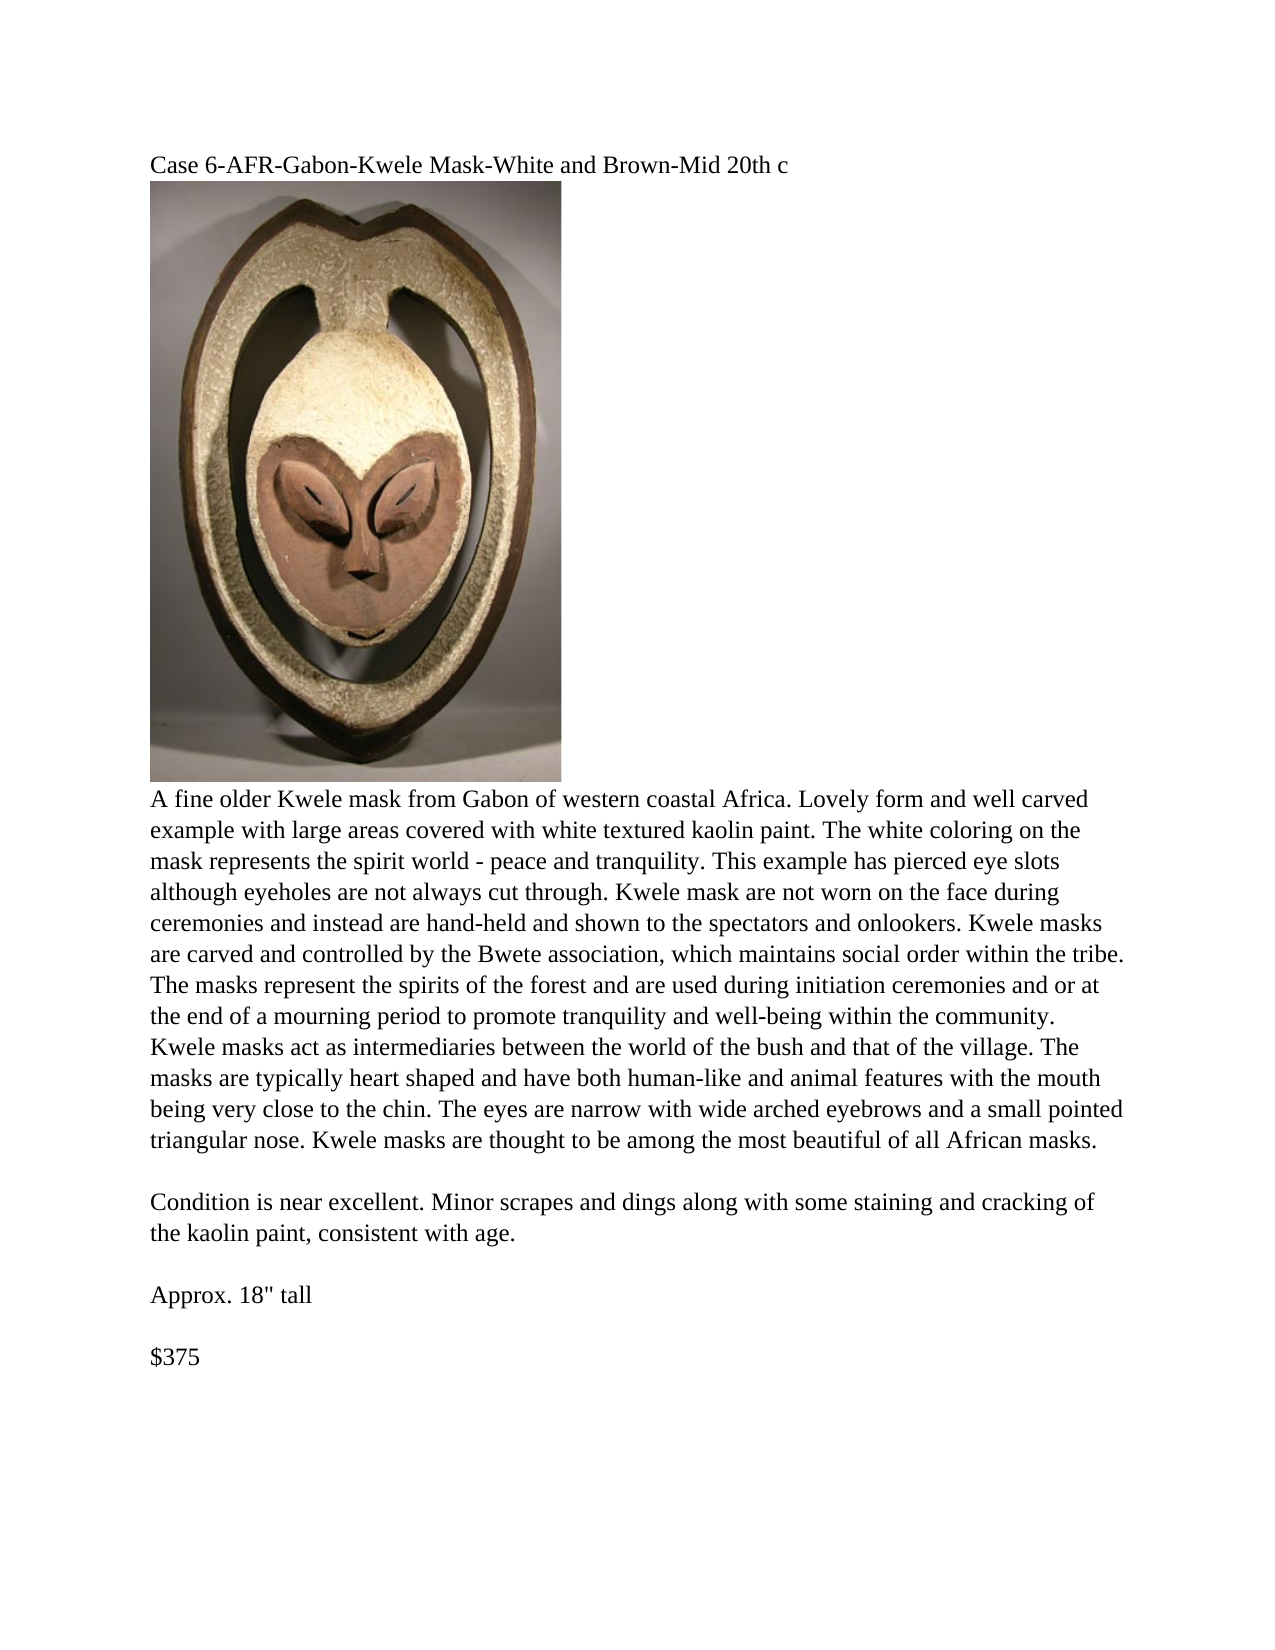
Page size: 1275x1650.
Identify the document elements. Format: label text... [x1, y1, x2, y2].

text Case 6-AFR-Gabon-Kwele Mask-White and Brown-Mid 20th c A fine older Kwele mask from Gabon of western coastal Africa. Lovely form and well carved example with large areas covered with white textured kaolin paint. The white coloring on the mask represents the spirit world - peace and tranquility. This example has pierced eye slots although eyeholes are not always cut through. Kwele mask are not worn on the face during ceremonies and instead are hand-held and shown to the spectators and onlookers. Kwele masks are carved and controlled by the Bwete association, which maintains social order within the tribe. The masks represent the spirits of the forest and are used during initiation ceremonies and or at the end of a mourning period to promote tranquility and well-being within the community. Kwele masks act as intermediaries between the world of the bush and that of the village. The masks are typically heart shaped and have both human-like and animal features with the mouth being very close to the chin. The eyes are narrow with wide arched eyebrows and a small pointed triangular nose. Kwele masks are thought to be among the most beautiful of all African masks. Condition is near excellent. Minor scrapes and dings along with some staining and cracking of the kaolin paint, consistent with age. Approx. 18" tall $375 [150, 150, 1125, 1371]
picture [150, 181, 562, 782]
